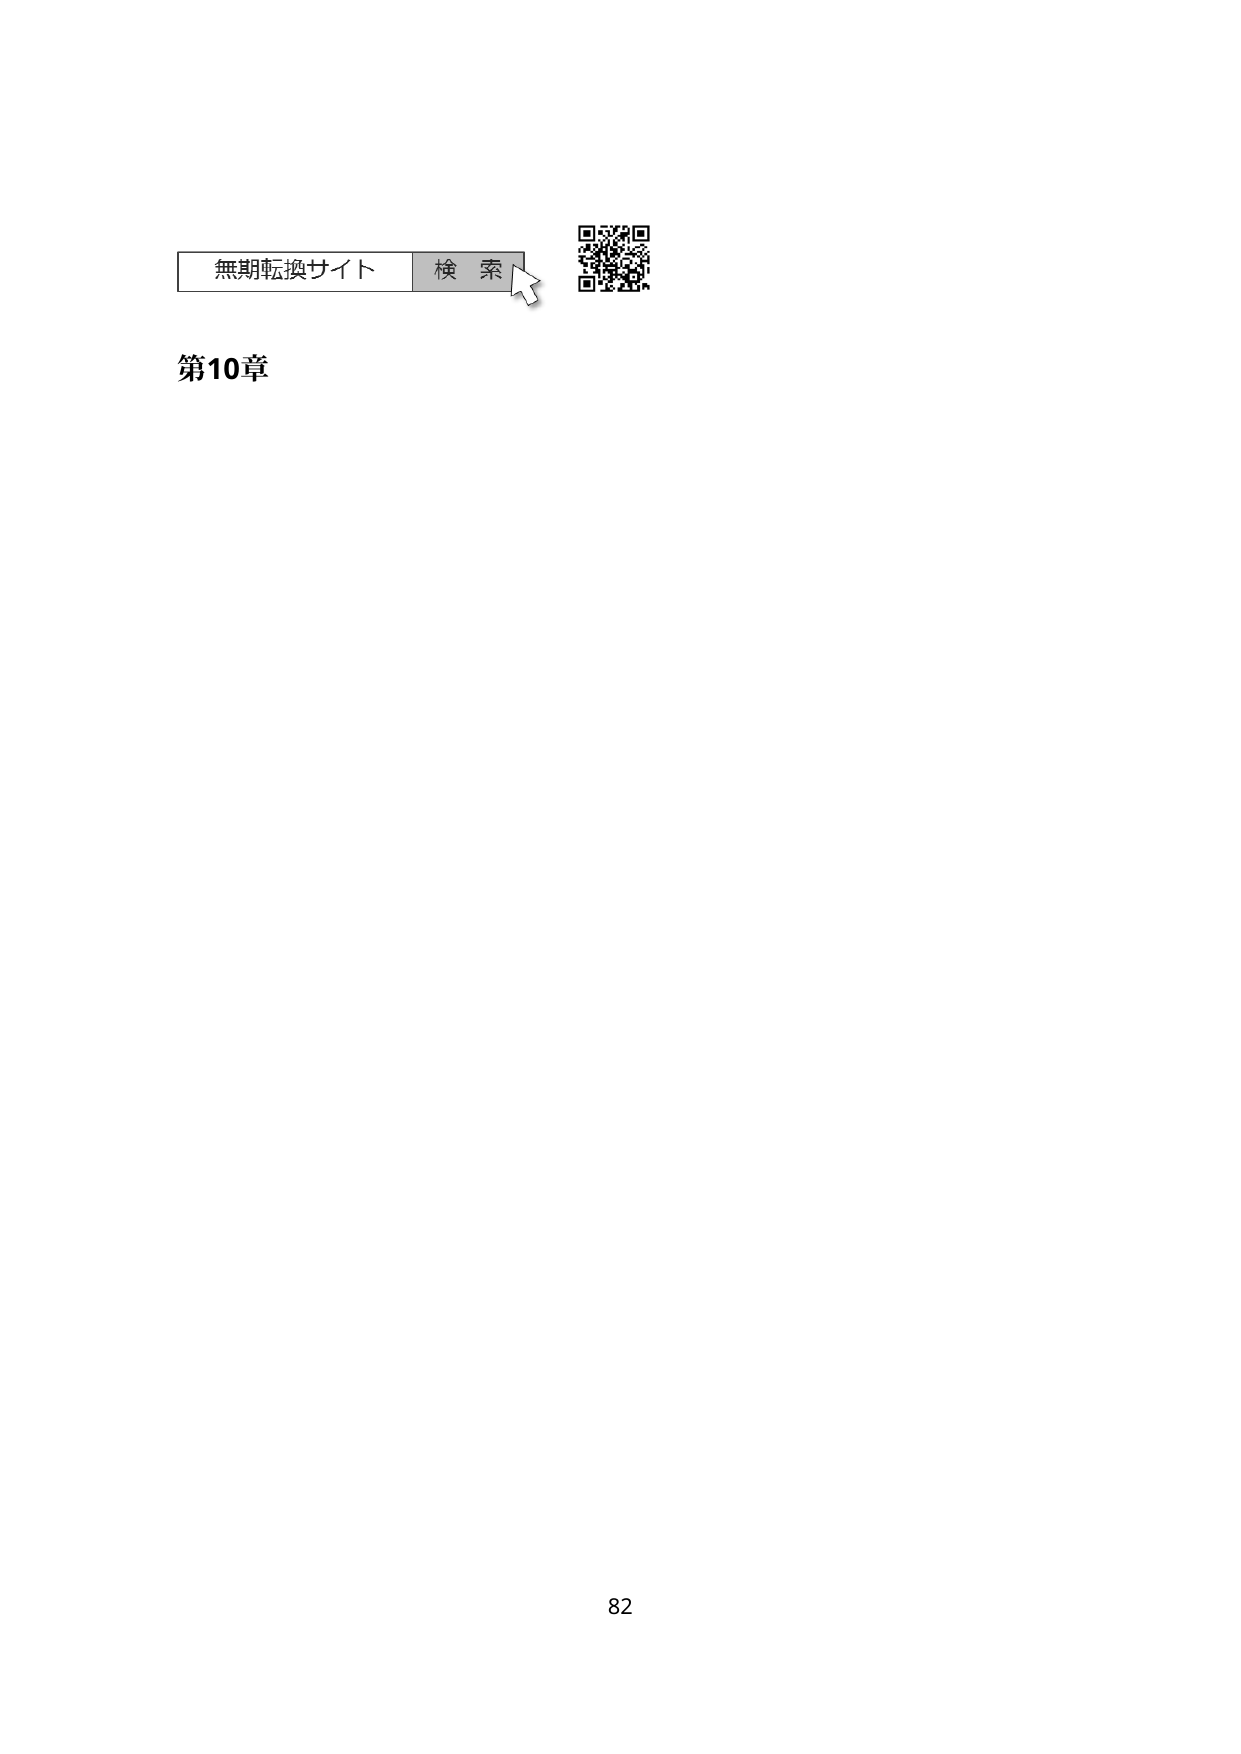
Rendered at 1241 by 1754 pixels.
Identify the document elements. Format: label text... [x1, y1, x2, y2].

picture [177, 216, 659, 316]
subtitle 安全衛生及び災害補償 [177, 329, 1063, 404]
